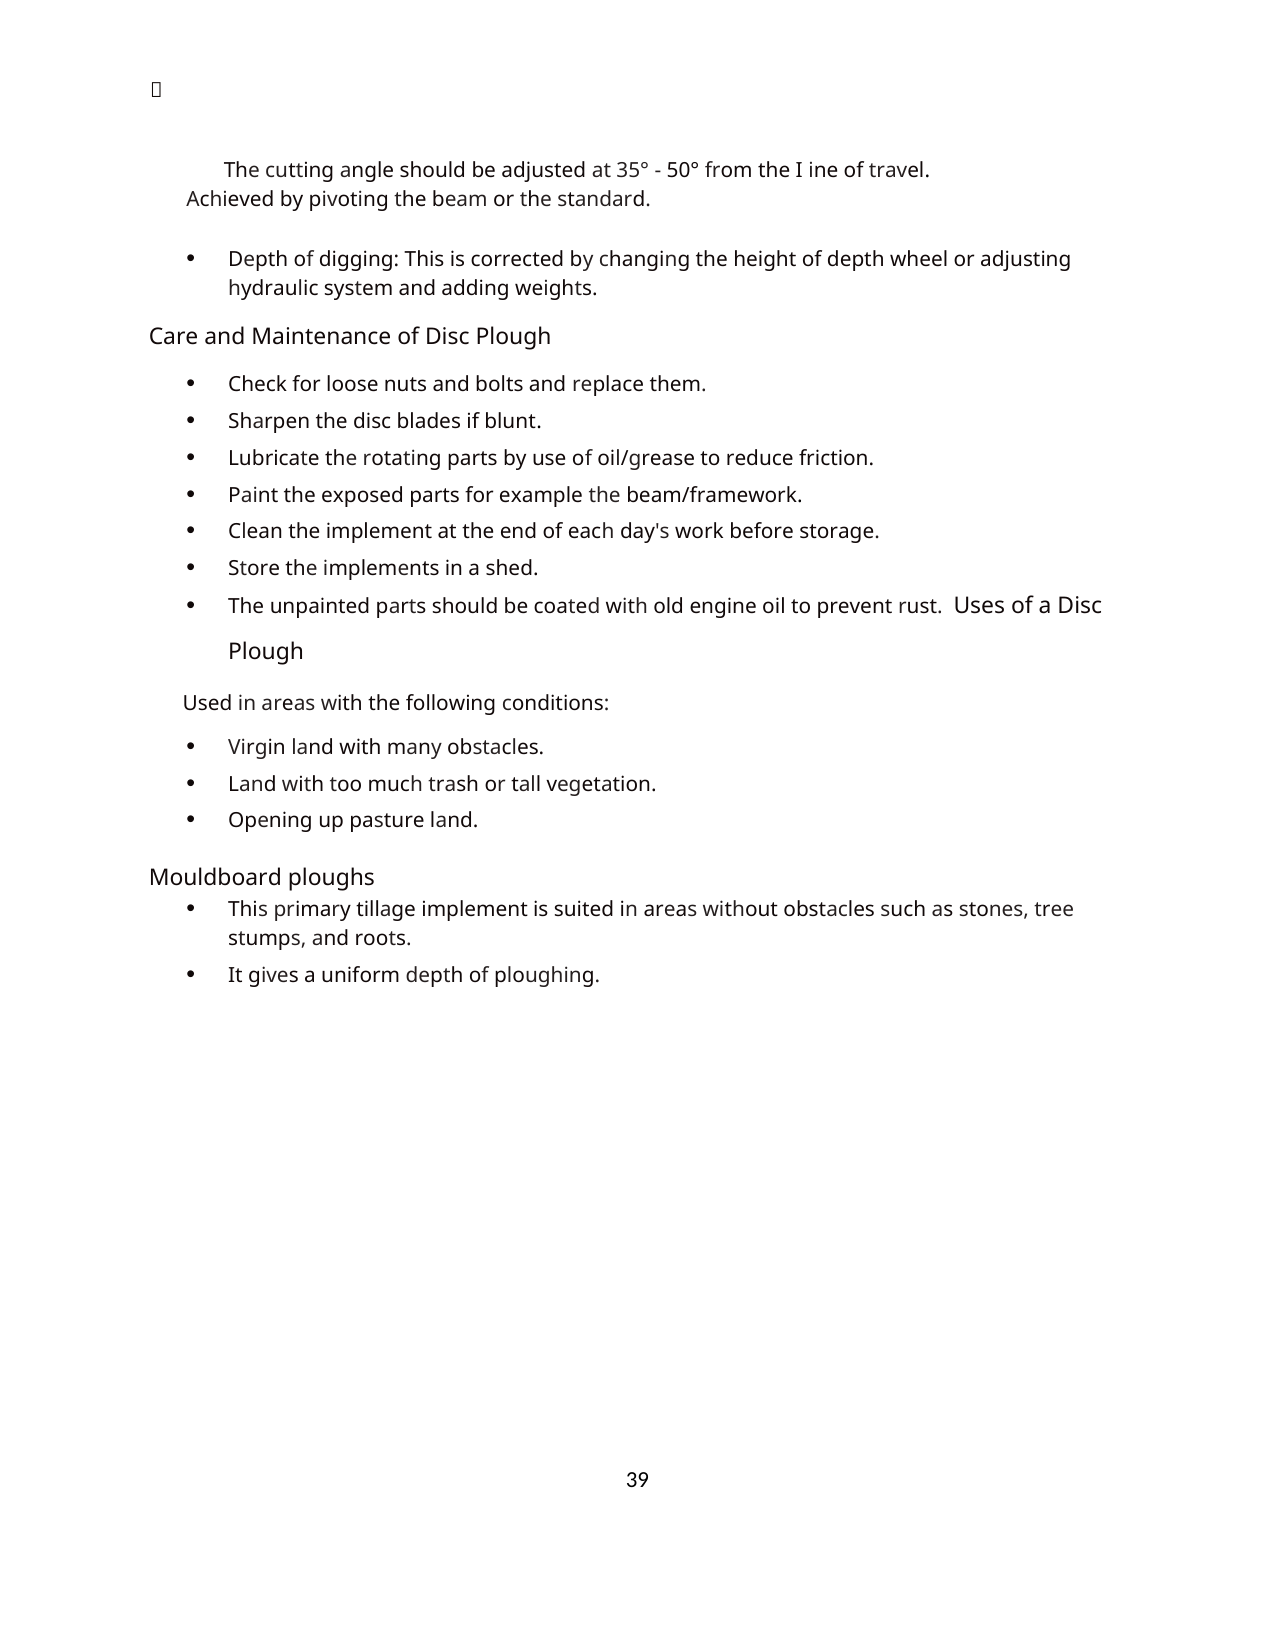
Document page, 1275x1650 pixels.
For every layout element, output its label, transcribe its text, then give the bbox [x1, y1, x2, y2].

list It gives a uniform depth of ploughing. [186, 958, 1124, 988]
list Depth of digging: This is corrected by changing the height of depth wheel or adjusting hydraulic system and adding weights. [186, 243, 1124, 302]
text Mouldboard ploughs [148, 861, 1126, 892]
list Virgin land with many obstacles. [186, 731, 1124, 760]
list Land with too much trash or tall vegetation. [186, 768, 1124, 797]
list This primary tillage implement is suited in areas without obstacles such as stones, tree stumps, and roots. [186, 893, 1124, 951]
list Sharpen the disc blades if blunt. [186, 405, 1124, 435]
list Opening up pasture land. [186, 804, 1124, 834]
text Used in areas with the following conditions: [150, 688, 1125, 717]
list Store the implements in a shed. [186, 552, 1124, 582]
list Check for loose nuts and bolts and replace them. [186, 368, 1124, 398]
list Lubricate the rotating parts by use of oil/grease to reduce friction. [186, 442, 1124, 471]
list Paint the exposed parts for example the beam/framework. [186, 479, 1124, 508]
list Clean the implement at the end of each day's work before storage. [186, 515, 1124, 545]
list The unpainted parts should be coated with old engine oil to prevent rust. Uses of a Disc Plough [186, 589, 1124, 666]
text The cutting angle should be adjusted at 35° - 50° from the I ine of travel. Achieved by pivoting the beam or the standard. [186, 156, 938, 213]
text Care and Maintenance of Disc Plough [148, 320, 1126, 351]
